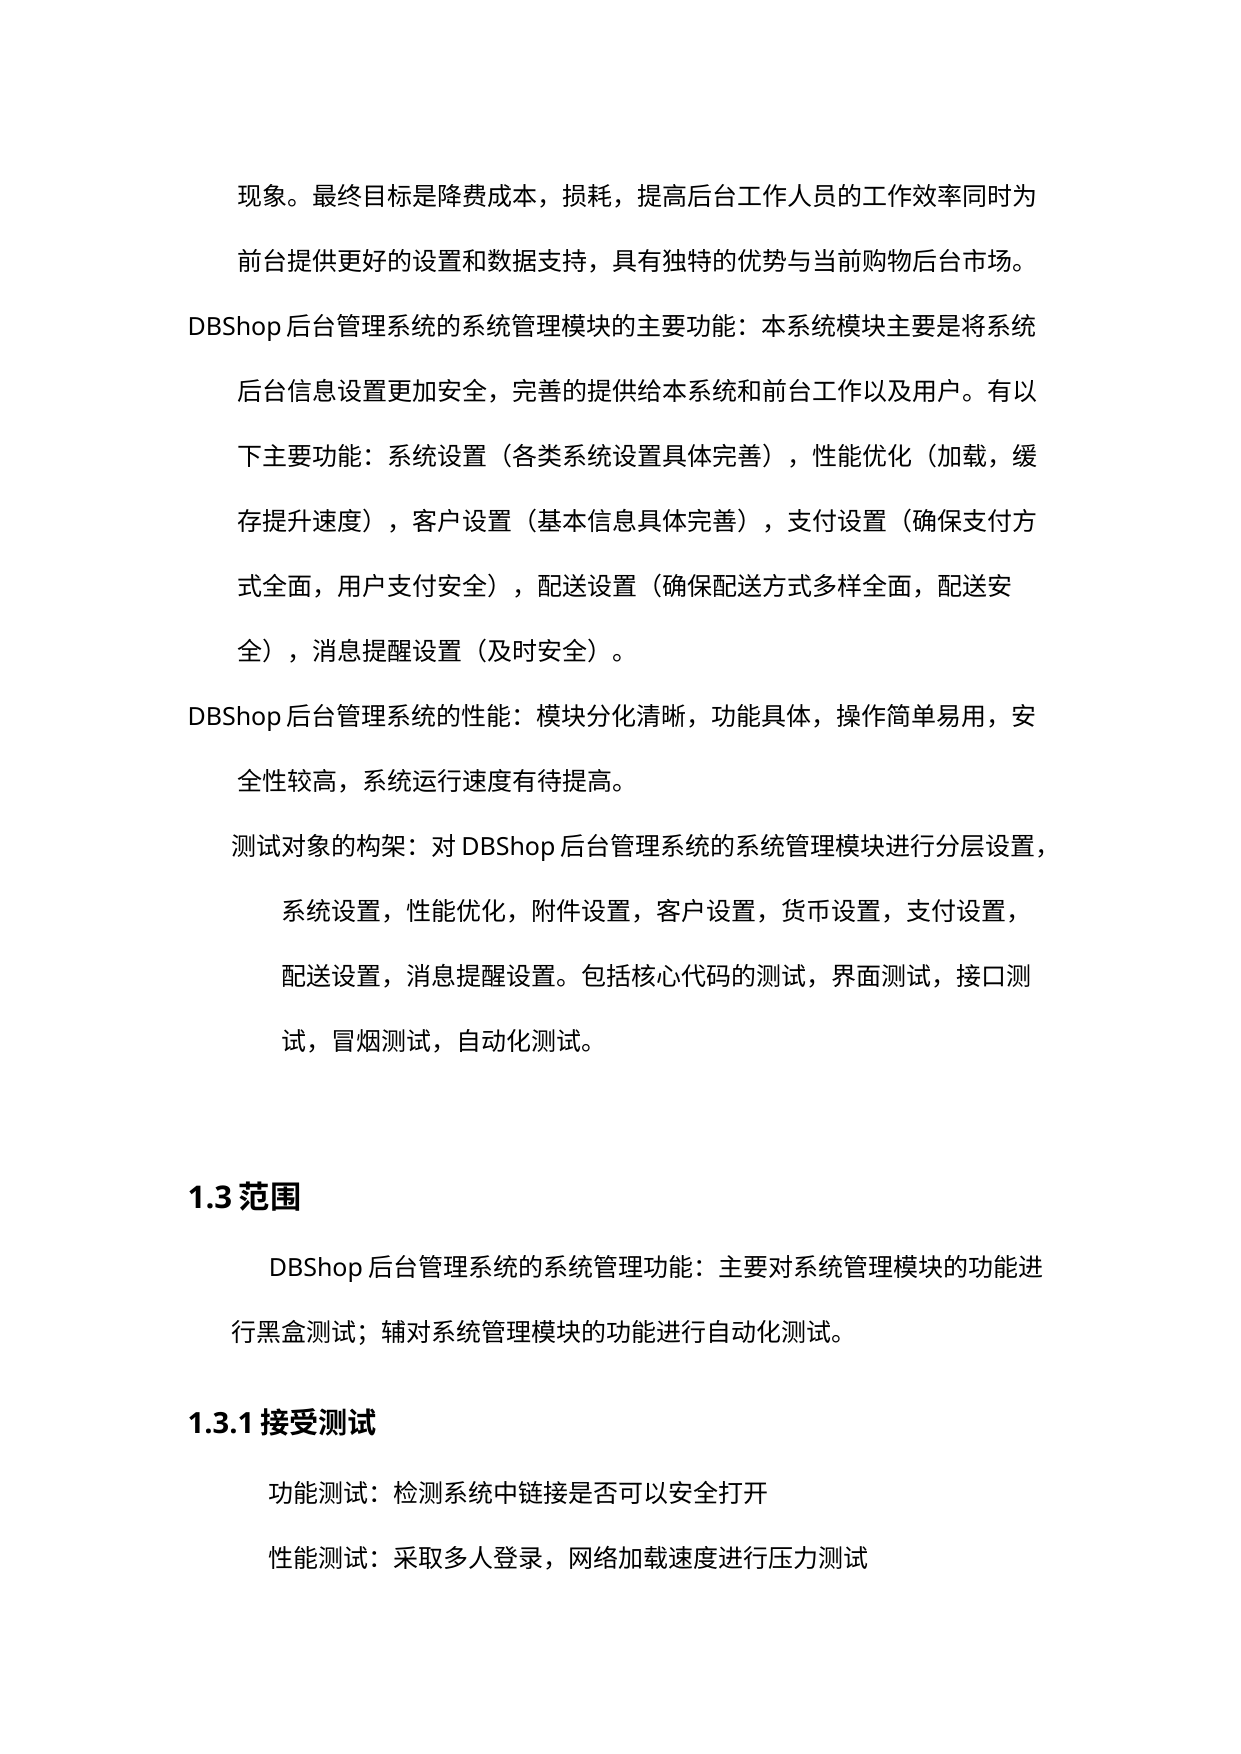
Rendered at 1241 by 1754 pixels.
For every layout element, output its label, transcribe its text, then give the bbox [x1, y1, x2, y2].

title 1.3范围 [187, 1162, 1053, 1227]
text 测试对象的构架：对DBShop后台管理系统的系统管理模块进行分层设置，系统设置，性能优化，附件设置，客户设置，货币设置，支付设置，配送设置，消息提醒设置。包括核心代码的测试，界面测试，接口测试，冒烟测试，自动化测试。 [231, 812, 1053, 1072]
list 性能测试：采取多人登录，网络加载速度进行压力测试 [231, 1524, 1053, 1589]
list DBShop后台管理系统的性能：模块分化清晰，功能具体，操作简单易用，安全性较高，系统运行速度有待提高。 [187, 682, 1053, 812]
list 功能测试：检测系统中链接是否可以安全打开 [231, 1459, 1053, 1524]
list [187, 162, 1053, 292]
list DBShop后台管理系统的系统管理功能：主要对系统管理模块的功能进行黑盒测试；辅对系统管理模块的功能进行自动化测试。 [231, 1233, 1053, 1363]
list DBShop后台管理系统的系统管理模块的主要功能：本系统模块主要是将系统后台信息设置更加安全，完善的提供给本系统和前台工作以及用户。有以下主要功能：系统设置（各类系统设置具体完善），性能优化（加载，缓存提升速度），客户设置（基本信息具体完善），支付设置（确保支付方式全面，用户支付安全），配送设置（确保配送方式多样全面，配送安全），消息提醒设置（及时安全）。 [187, 292, 1053, 682]
subtitle 1.3.1接受测试 [187, 1388, 1053, 1453]
